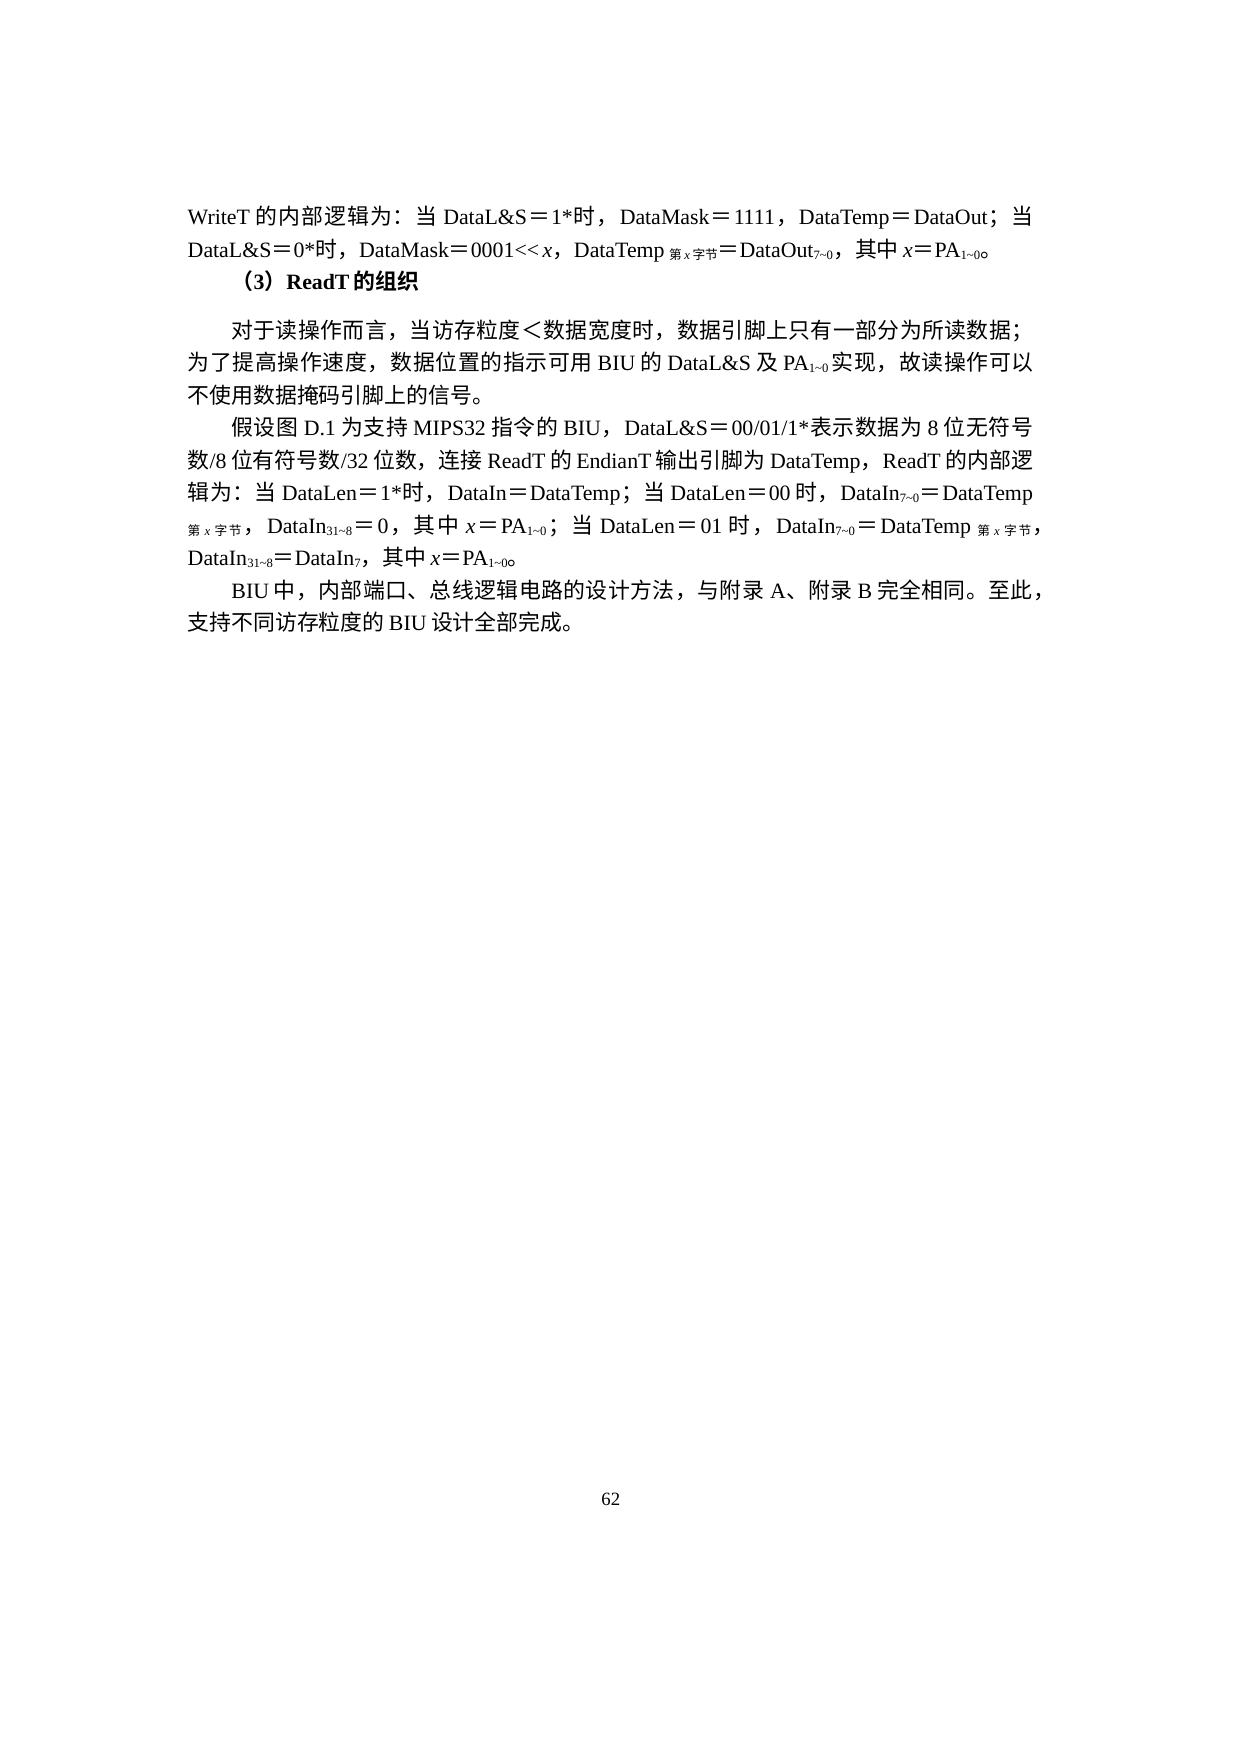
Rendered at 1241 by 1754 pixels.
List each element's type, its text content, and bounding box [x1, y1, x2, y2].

text 假设图D.1为支持MIPS32指令的BIU，DataL&S＝00/01/1*表示数据为8位无符号数/8位有符号数/32位数，连接ReadT的EndianT输出引脚为DataTemp，ReadT的内部逻辑为：当DataLen＝1*时，DataIn＝DataTemp；当DataLen＝00时，DataIn7~0＝DataTemp第x字节，DataIn31~8＝0，其中x＝PA1~0；当DataLen＝01时，DataIn7~0＝DataTemp第x字节，DataIn31~8＝DataIn7，其中x＝PA1~0。 [187, 410, 1034, 572]
text 对于读操作而言，当访存粒度＜数据宽度时，数据引脚上只有一部分为所读数据；为了提高操作速度，数据位置的指示可用BIU的DataL&S及PA1~0实现，故读操作可以不使用数据掩码引脚上的信号。 [187, 312, 1034, 410]
text （3）ReadT的组织 [187, 264, 1034, 296]
text BIU中，内部端口、总线逻辑电路的设计方法，与附录A、附录B完全相同。至此，支持不同访存粒度的BIU设计全部完成。 [187, 572, 1034, 637]
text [187, 199, 1034, 264]
